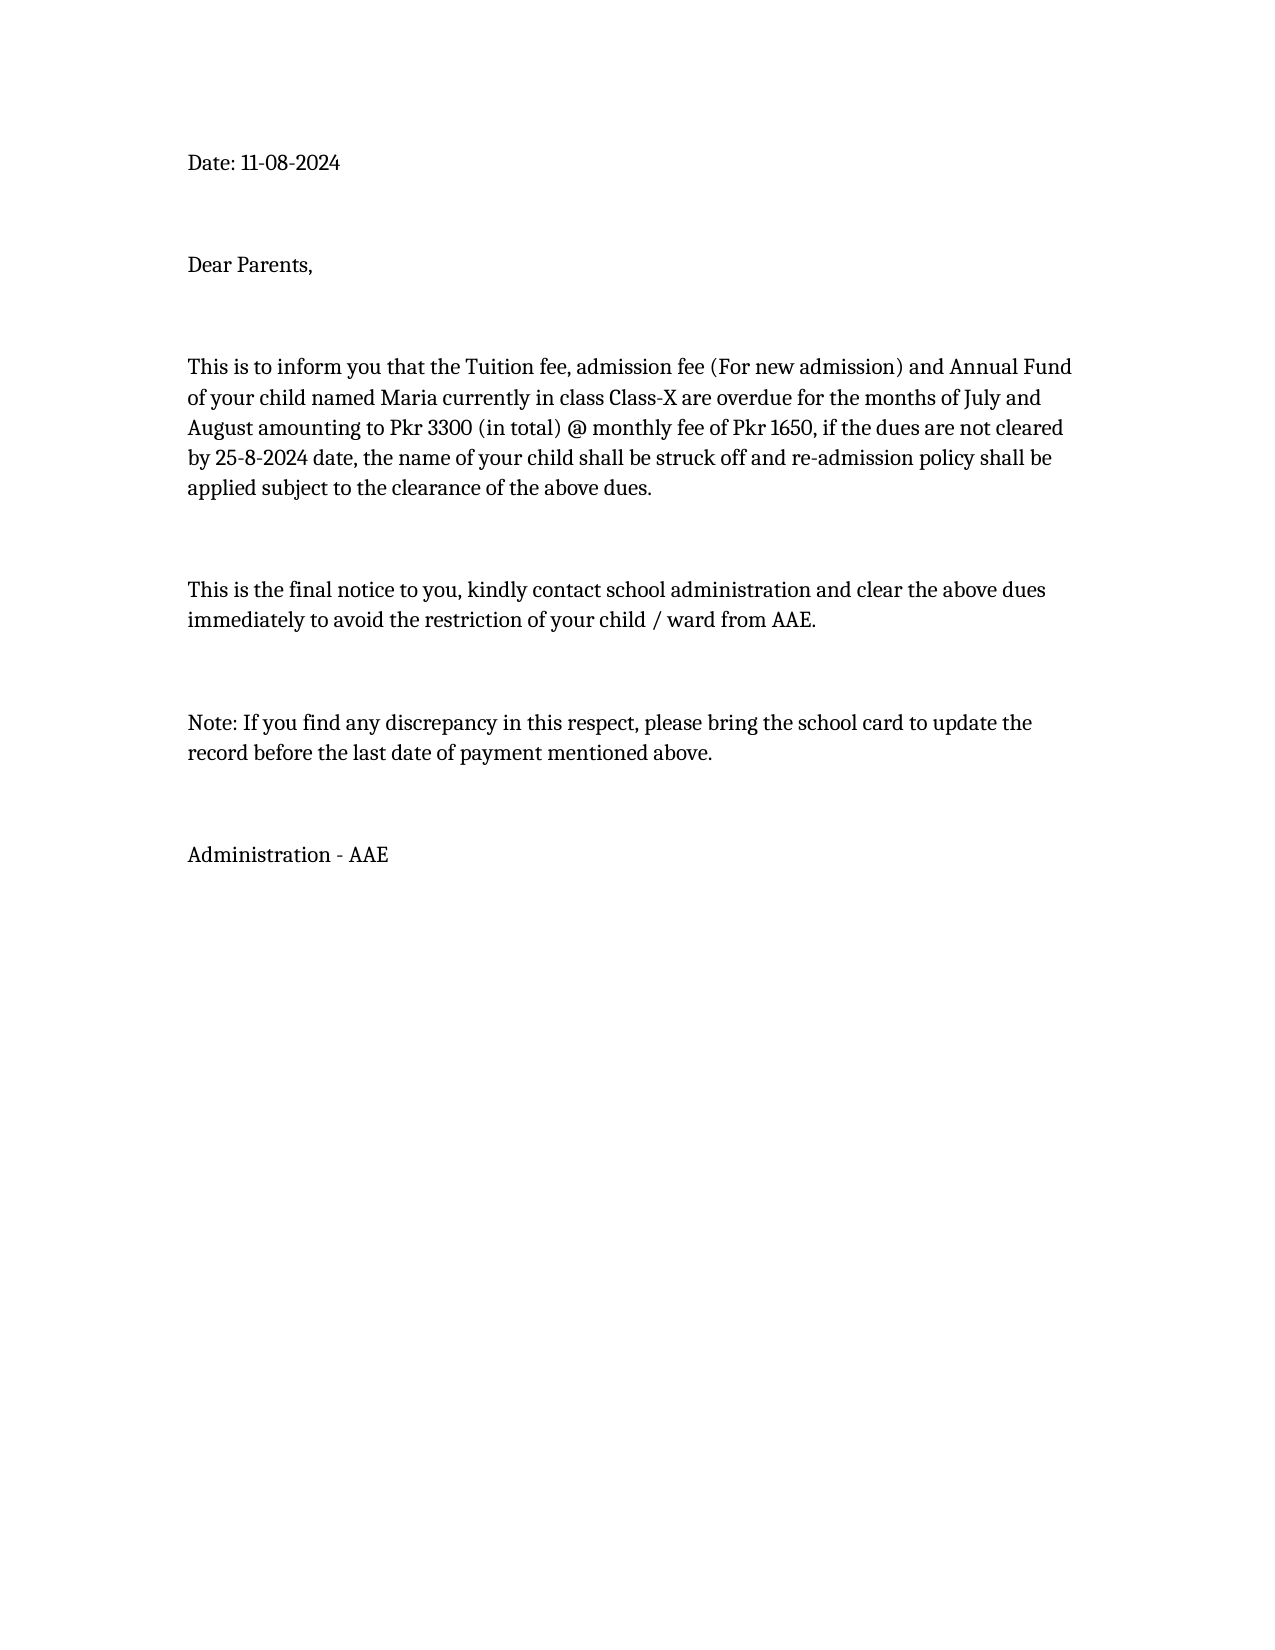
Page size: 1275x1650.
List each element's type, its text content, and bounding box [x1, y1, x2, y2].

text Note: If you find any discrepancy in this respect, please bring the school card to update the record before the last date of payment mentioned above. [187, 709, 1087, 766]
text Administration - AAE [187, 842, 1087, 868]
text This is the final notice to you, kindly contact school administration and clear the above dues immediately to avoid the restriction of your child / ward from AAE. [187, 577, 1087, 634]
text This is to inform you that the Tuition fee, admission fee (For new admission) and Annual Fund of your child named Maria currently in class Class-X are overdue for the months of July and August amounting to Pkr 3300 (in total) @ monthly fee of Pkr 1650, if the dues are not cleared by 25-8-2024 date, the name of your child shall be struck off and re-admission policy shall be applied subject to the clearance of the above dues. [187, 354, 1087, 501]
text Dear Parents, [187, 252, 1087, 278]
text Date: 11-08-2024 [187, 150, 1087, 176]
